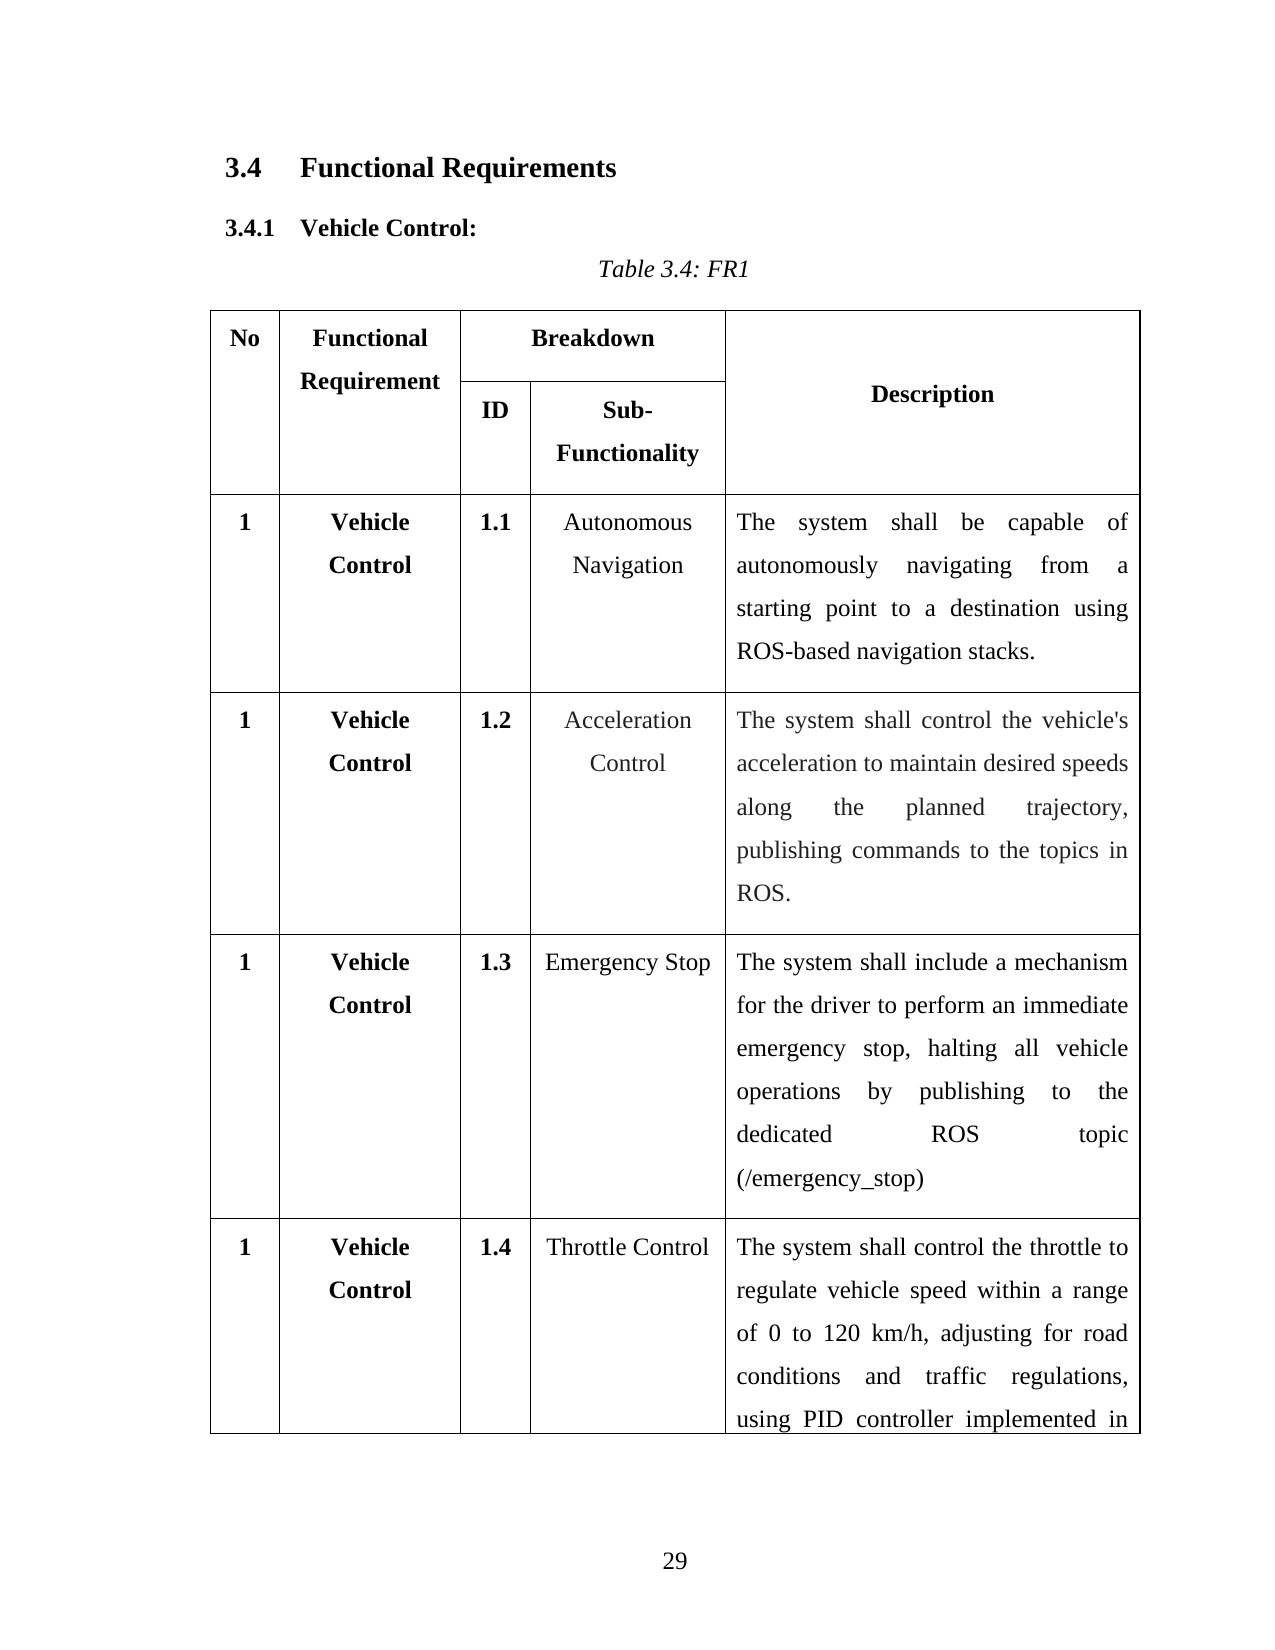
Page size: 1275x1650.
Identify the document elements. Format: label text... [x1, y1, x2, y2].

table_cell 1 [211, 693, 279, 933]
table_cell Emergency Stop [531, 935, 725, 1218]
table_cell Vehicle Control [280, 693, 460, 933]
table_cell Throttle Control [531, 1219, 725, 1433]
table_cell 1.4 [461, 1219, 530, 1433]
table_cell 1 [211, 1219, 279, 1433]
table_cell Vehicle Control [280, 935, 460, 1218]
table_cell 1.3 [461, 935, 530, 1218]
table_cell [726, 1219, 1139, 1433]
table_cell The system shall control the vehicle's acceleration to maintain desired speeds along the planned trajectory, publishing commands to the topics in ROS. [726, 693, 1139, 933]
table_cell Acceleration Control [531, 693, 725, 933]
table_cell ID [461, 382, 530, 493]
table_cell Vehicle Control [280, 1219, 460, 1433]
table_cell 1 [211, 935, 279, 1218]
table_cell The system shall include a mechanism for the driver to perform an immediate emergency stop, halting all vehicle operations by publishing to the dedicated ROS topic (/emergency_stop) [726, 935, 1139, 1218]
table_cell 1 [211, 495, 279, 692]
table_cell The system shall be capable of autonomously navigating from a starting point to a destination using ROS-based navigation stacks. [726, 495, 1139, 692]
list Vehicle Control: [225, 213, 1125, 242]
table_header No [211, 311, 279, 493]
table_cell 1.2 [461, 693, 530, 933]
table_header Breakdown [461, 311, 725, 381]
table_cell Sub-Functionality [531, 382, 725, 493]
table_cell Vehicle Control [280, 495, 460, 692]
text Table 3.4: FR1 [225, 254, 1125, 283]
table_header Description [726, 311, 1139, 493]
table_header Functional Requirement [280, 311, 460, 493]
table_cell 1.1 [461, 495, 530, 692]
subtitle Functional Requirements [225, 150, 1125, 183]
table_cell Autonomous Navigation [531, 495, 725, 692]
